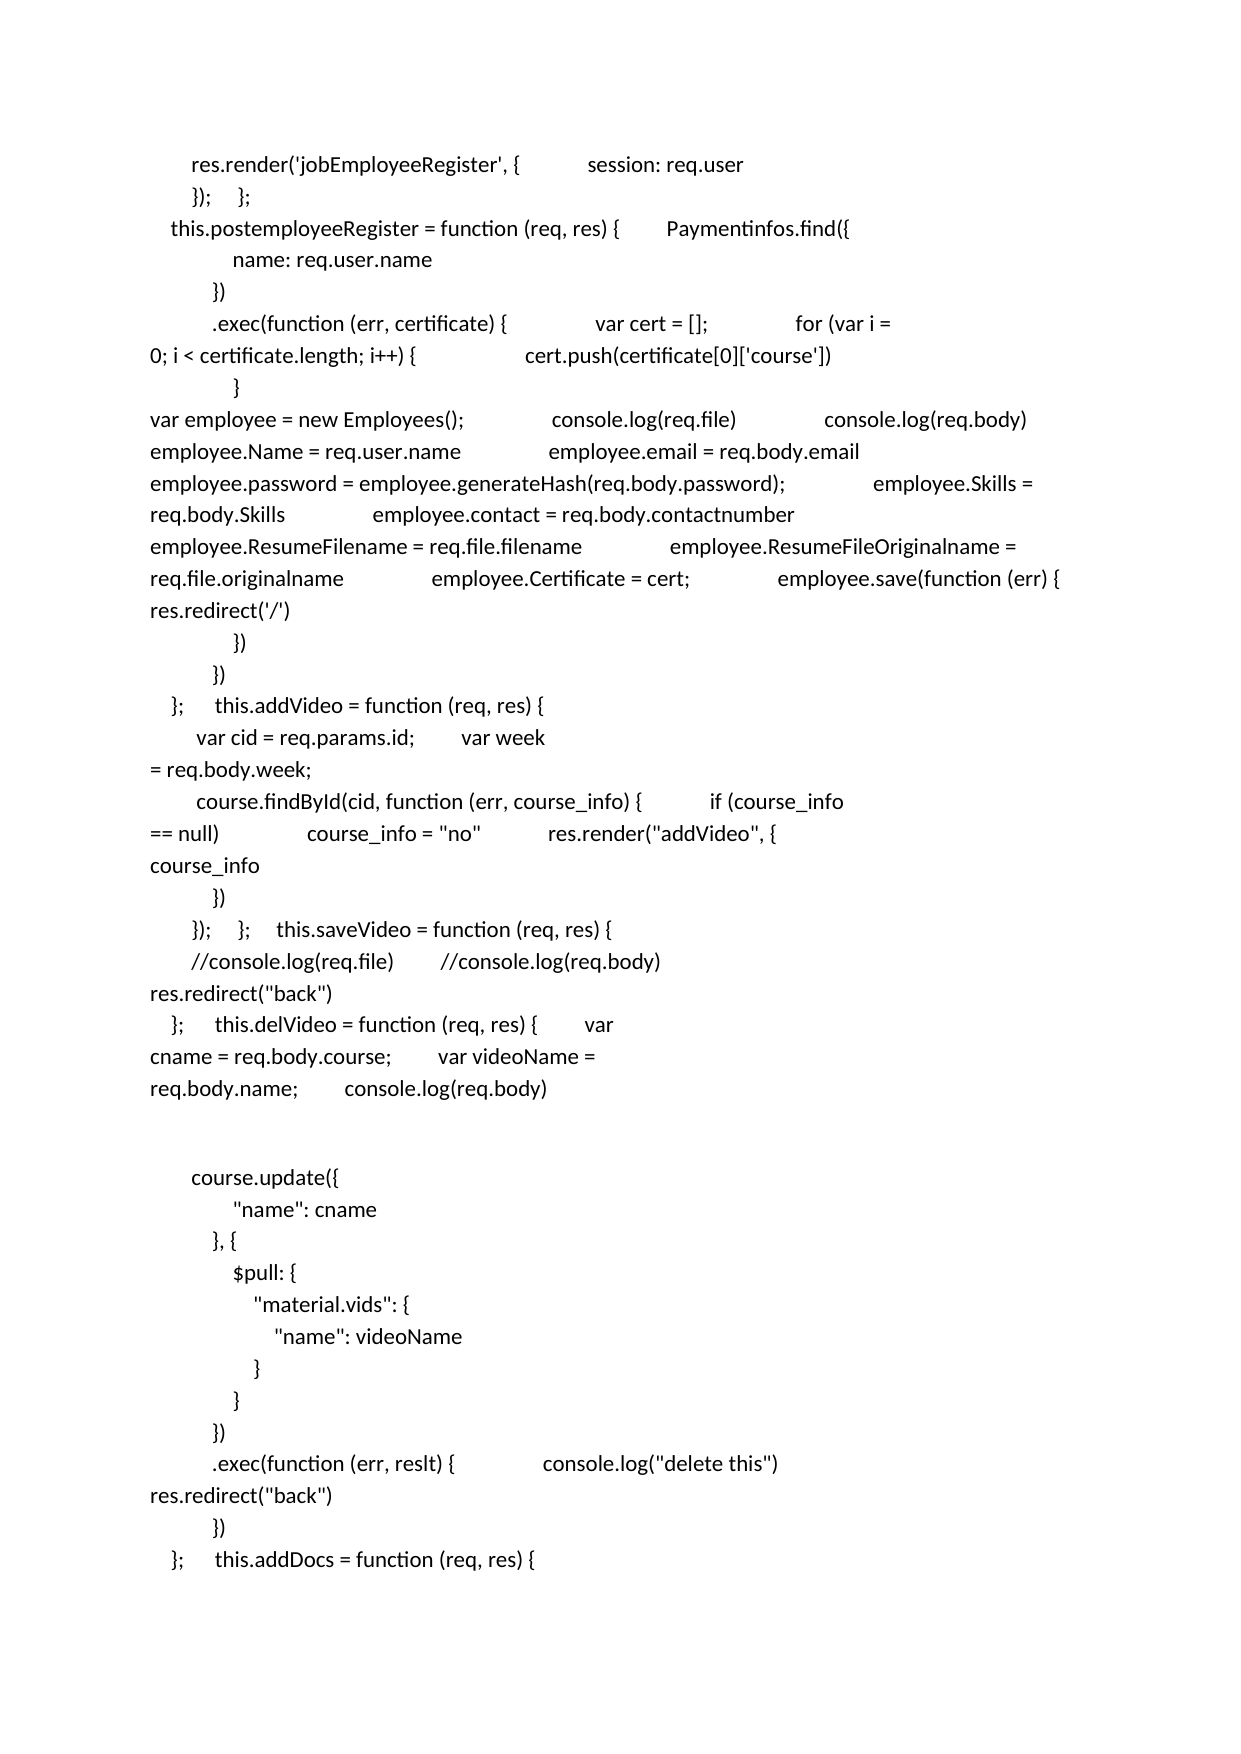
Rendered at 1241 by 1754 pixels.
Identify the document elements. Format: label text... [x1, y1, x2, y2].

text course.update({ [150, 1163, 1090, 1191]
text } [150, 373, 1090, 401]
text .exec(function (err, reslt) { console.log("delete this") res.redirect("back") [150, 1449, 893, 1509]
text var employee = new Employees(); console.log(req.file) console.log(req.body) employee.Name = req.user.name employee.email = req.body.email employee.password = employee.generateHash(req.body.password); employee.Skills = req.body.Skills employee.contact = req.body.contactnumber employee.ResumeFilename = req.file.filename employee.ResumeFileOriginalname = req.file.originalname employee.Certificate = cert; employee.save(function (err) { res.redirect('/') [150, 405, 1078, 624]
text }; this.addVideo = function (req, res) { [150, 692, 645, 720]
text }); }; [150, 182, 321, 210]
text } [150, 1386, 1090, 1414]
text course.findById(cid, function (err, course_info) { if (course_info == null) course_info = "no" res.render("addVideo", { course_info [150, 787, 849, 879]
text "material.vids": { [150, 1290, 1090, 1318]
text }) [150, 660, 1090, 688]
text "name": videoName [150, 1322, 1090, 1350]
text }) [150, 883, 1090, 911]
text name: req.user.name [150, 246, 1090, 274]
text this.postemployeeRegister = function (req, res) { Paymentinfos.find({ [150, 214, 1030, 242]
text .exec(function (err, certificate) { var cert = []; for (var i = 0; i < certificate.length; i++) { cert.push(certificate[0]['course']) [150, 309, 898, 369]
text "name": cname [150, 1195, 1090, 1223]
text }, { [150, 1227, 1090, 1255]
text }) [150, 1418, 1090, 1446]
text $pull: { [150, 1258, 1090, 1287]
text }) [150, 1513, 1090, 1541]
text }; this.addDocs = function (req, res) { [150, 1545, 640, 1573]
text }); }; this.saveVideo = function (req, res) { [150, 915, 657, 943]
text }) [150, 277, 1090, 305]
text }) [150, 628, 1090, 656]
text res.render('jobEmployeeRegister', { session: req.user [150, 150, 778, 178]
text //console.log(req.file) //console.log(req.body) res.redirect("back") [150, 947, 777, 1007]
text } [150, 1354, 1090, 1382]
text var cid = req.params.id; var week = req.body.week; [150, 723, 549, 783]
text }; this.delVideo = function (req, res) { var cname = req.body.course; var videoName = req.body.name; console.log(req.body) [150, 1011, 645, 1102]
